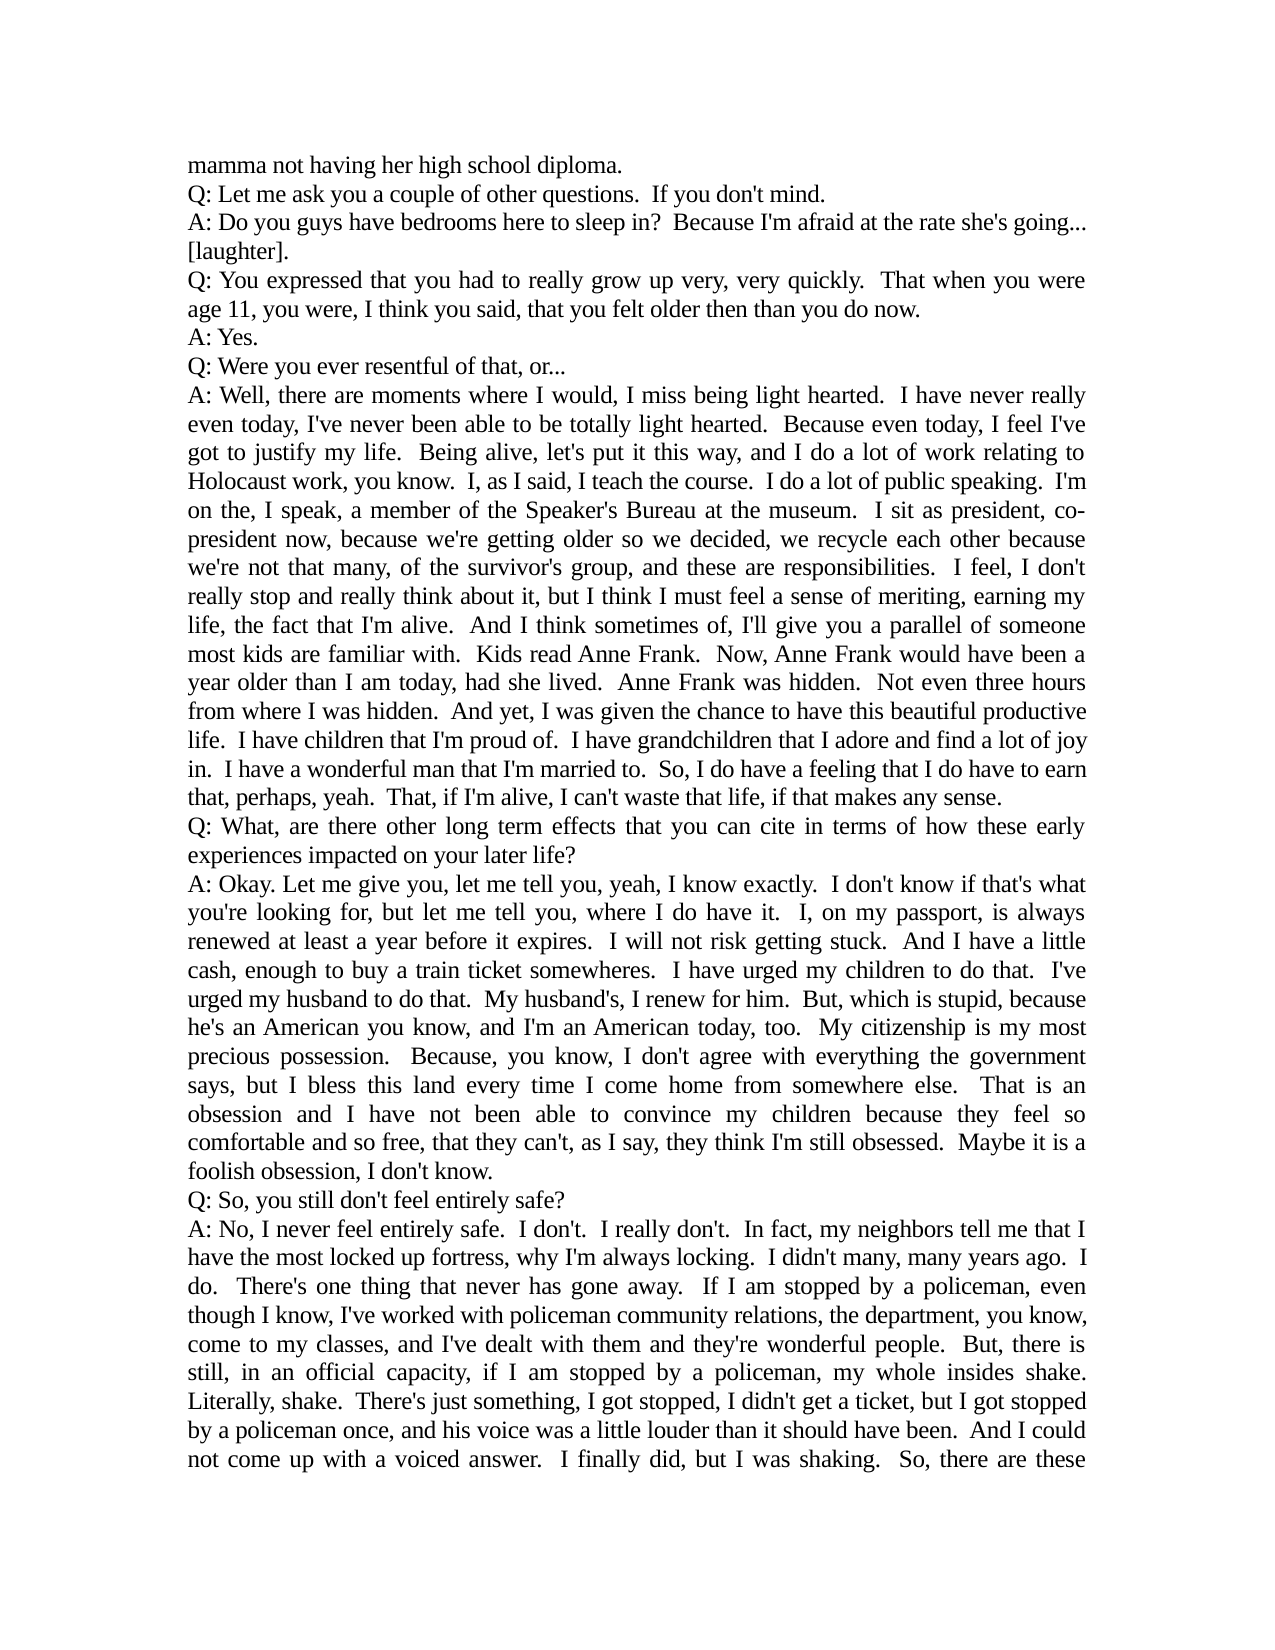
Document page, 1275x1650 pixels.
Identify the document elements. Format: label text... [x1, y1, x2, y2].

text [187, 1271, 1087, 1472]
text A: Yes. [187, 380, 1087, 409]
text Q: Were you ever resentful of that, or... [187, 409, 1087, 437]
text Q: You expressed that you had to really grow up very, very quickly. That when you were age 11, you were, I think you said, that you felt older then than you do now. [187, 322, 1087, 380]
text A: Perhaps. It was basically, the feeling of, I've got to give an example, how can I let my children, in other words, mamma had to be an example for the children. And it started with mamma not having her high school diploma. [187, 150, 1087, 236]
text Q: Let me ask you a couple of other questions. If you don't mind. [187, 236, 1087, 265]
text Q: What, are there other long term effects that you can cite in terms of how these early experiences impacted on your later life? [187, 869, 1087, 926]
text A: Do you guys have bedrooms here to sleep in? Because I'm afraid at the rate she's going...[laughter]. [187, 265, 1087, 322]
text A: Okay. Let me give you, let me tell you, yeah, I know exactly. I don't know if that's what you're looking for, but let me tell you, where I do have it. I, on my passport, is always renewed at least a year before it expires. I will not risk getting stuck. And I have a little cash, enough to buy a train ticket somewheres. I have urged my children to do that. I've urged my husband to do that. My husband's, I renew for him. But, which is stupid, because he's an American you know, and I'm an American today, too. My citizenship is my most precious possession. Because, you know, I don't agree with everything the government says, but I bless this land every time I come home from somewhere else. That is an obsession and I have not been able to convince my children because they feel so comfortable and so free, that they can't, as I say, they think I'm still obsessed. Maybe it is a foolish obsession, I don't know. [187, 926, 1087, 1242]
text A: Well, there are moments where I would, I miss being light hearted. I have never really even today, I've never been able to be totally light hearted. Because even today, I feel I've got to justify my life. Being alive, let's put it this way, and I do a lot of work relating to Holocaust work, you know. I, as I said, I teach the course. I do a lot of public speaking. I'm on the, I speak, a member of the Speaker's Bureau at the museum. I sit as president, co-president now, because we're getting older so we decided, we recycle each other because we're not that many, of the survivor's group, and these are responsibilities. I feel, I don't really stop and really think about it, but I think I must feel a sense of meriting, earning my life, the fact that I'm alive. And I think sometimes of, I'll give you a parallel of someone most kids are familiar with. Kids read Anne Frank. Now, Anne Frank would have been a year older than I am today, had she lived. Anne Frank was hidden. Not even three hours from where I was hidden. And yet, I was given the chance to have this beautiful productive life. I have children that I'm proud of. I have grandchildren that I adore and find a lot of joy in. I have a wonderful man that I'm married to. So, I do have a feeling that I do have to earn that, perhaps, yeah. That, if I'm alive, I can't waste that life, if that makes any sense. [187, 437, 1087, 869]
text Q: So, you still don't feel entirely safe? [187, 1242, 1087, 1271]
